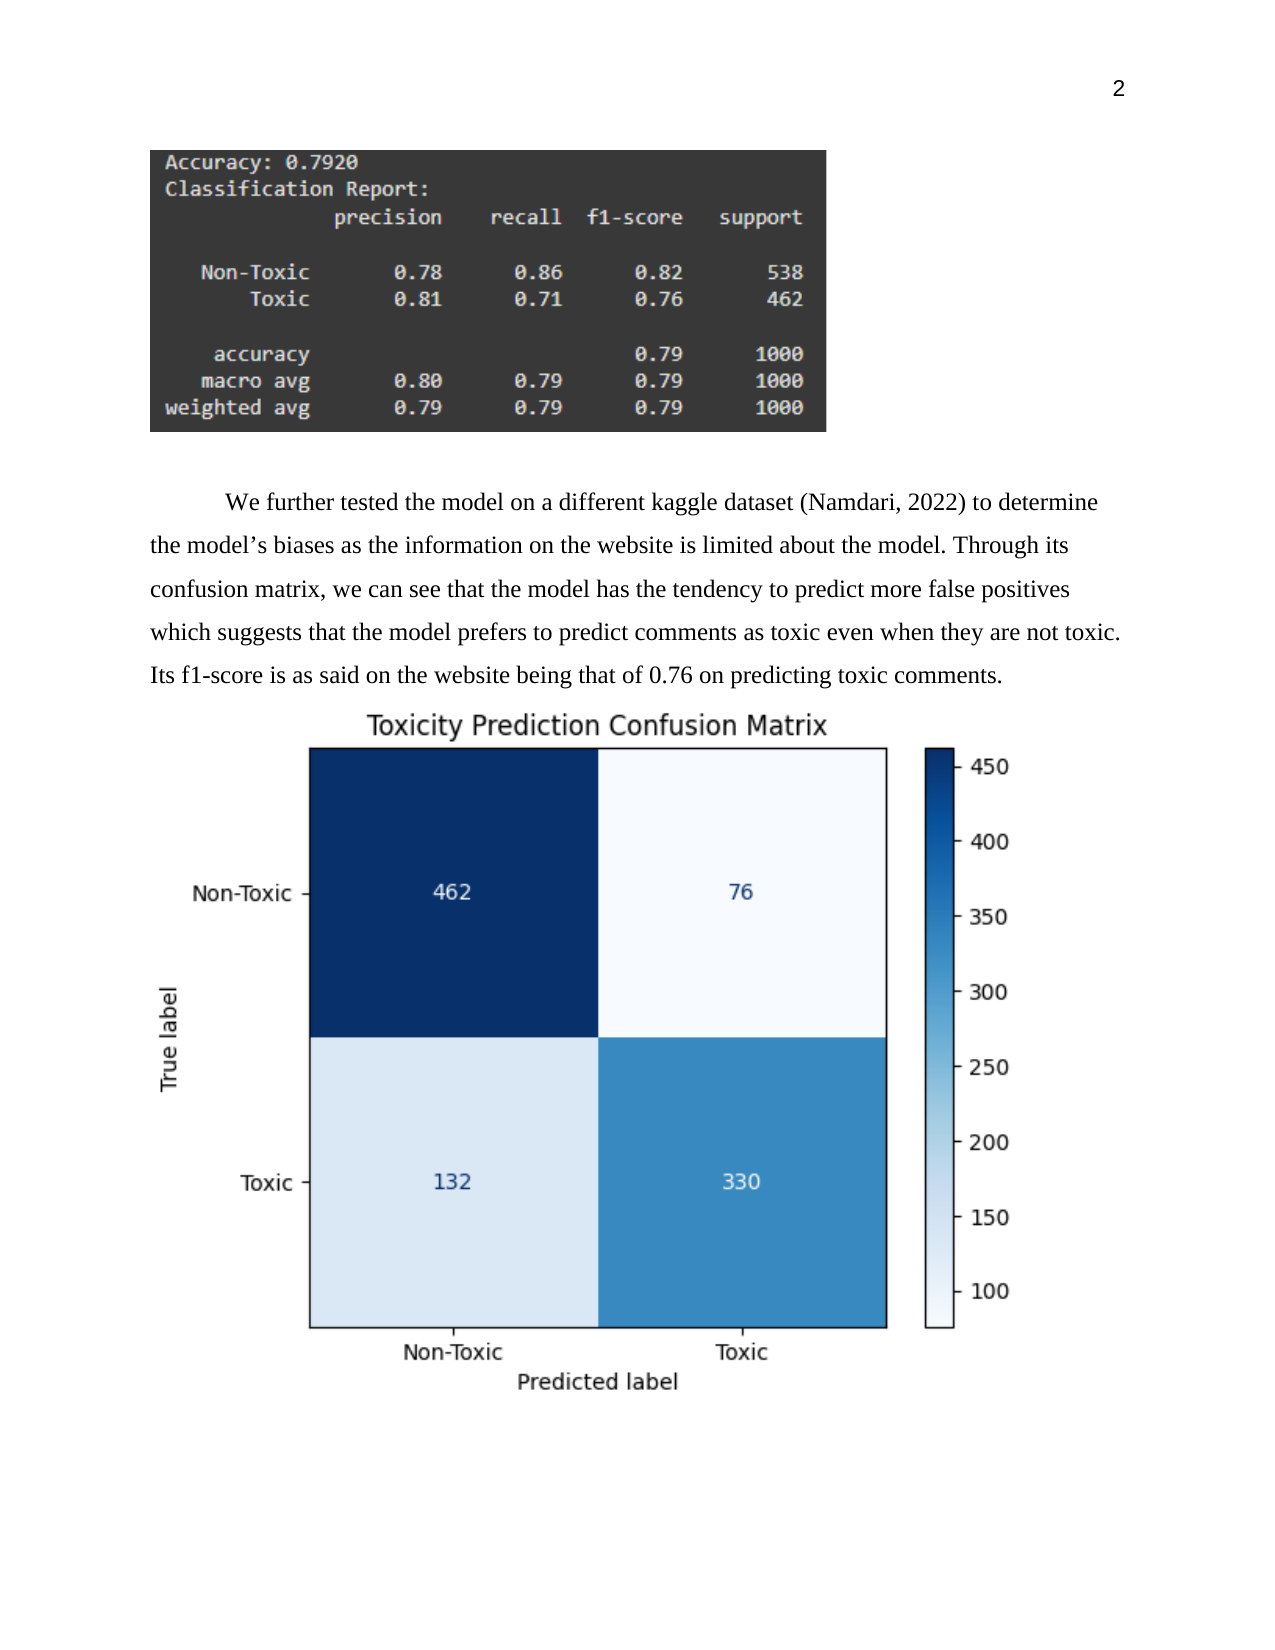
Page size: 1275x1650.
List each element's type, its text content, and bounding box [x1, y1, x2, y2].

picture [150, 150, 827, 432]
picture [150, 701, 1022, 1404]
